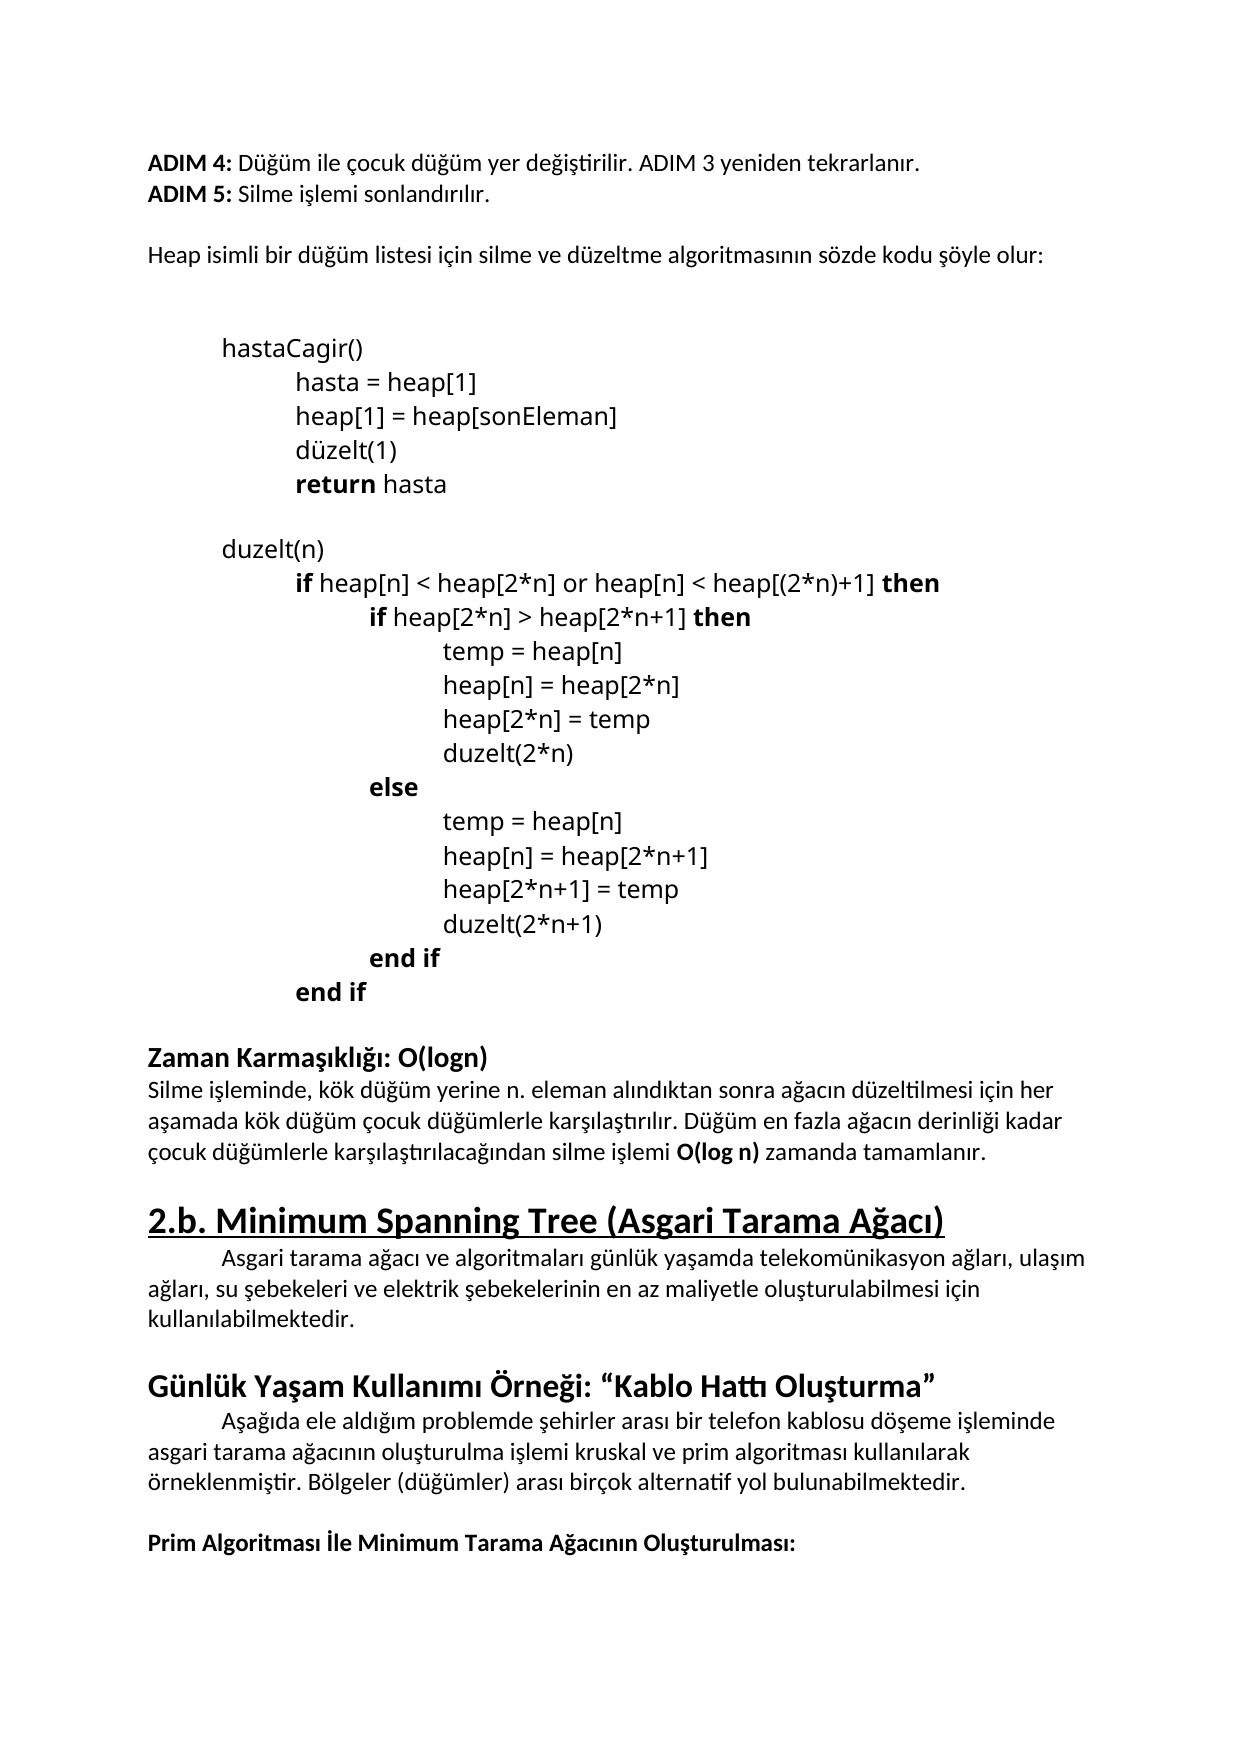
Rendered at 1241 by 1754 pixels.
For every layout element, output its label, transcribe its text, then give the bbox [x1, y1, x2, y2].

text Zaman Karmaşıklığı: O(logn) [148, 1039, 1093, 1074]
text düzelt(1) [221, 433, 1093, 467]
text heap[n] = heap[2*n] [221, 668, 1093, 702]
text heap[n] = heap[2*n+1] [221, 838, 1093, 872]
text Asgari tarama ağacı ve algoritmaları günlük yaşamda telekomünikasyon ağları, ulaşım ağları, su şebekeleri ve elektrik şebekelerinin en az maliyetle oluşturulabilmesi için kullanılabilmektedir. [148, 1242, 1093, 1334]
text return hasta [221, 467, 1093, 501]
text ADIM 4: Düğüm ile çocuk düğüm yer değiştirilir. ADIM 3 yeniden tekrarlanır. [148, 148, 1093, 178]
text heap[1] = heap[sonEleman] [221, 399, 1093, 433]
text Prim Algoritması İle Minimum Tarama Ağacının Oluşturulması: [148, 1527, 1093, 1558]
text temp = heap[n] [221, 804, 1093, 838]
text duzelt(2*n) [148, 736, 1093, 770]
text 2.b. Minimum Spanning Tree (Asgari Tarama Ağacı) [148, 1197, 1093, 1242]
text Günlük Yaşam Kullanımı Örneği: “Kablo Hattı Oluşturma” [148, 1364, 1093, 1405]
text duzelt(2*n+1) [148, 906, 1093, 940]
text hastaCagir() [148, 331, 1093, 365]
text duzelt(n) [221, 532, 1093, 566]
text heap[2*n+1] = temp [221, 872, 1093, 906]
text Heap isimli bir düğüm listesi için silme ve düzeltme algoritmasının sözde kodu şöyle olur: [148, 239, 1093, 270]
text end if [148, 974, 1093, 1008]
text if heap[n] < heap[2*n] or heap[n] < heap[(2*n)+1] then [221, 566, 1093, 600]
text Aşağıda ele aldığım problemde şehirler arası bir telefon kablosu döşeme işleminde asgari tarama ağacının oluşturulma işlemi kruskal ve prim algoritması kullanılarak örneklenmiştir. Bölgeler (düğümler) arası birçok alternatif yol bulunabilmektedir. [148, 1405, 1093, 1497]
text Silme işleminde, kök düğüm yerine n. eleman alındıktan sonra ağacın düzeltilmesi için her aşamada kök düğüm çocuk düğümlerle karşılaştırılır. Düğüm en fazla ağacın derinliği kadar çocuk düğümlerle karşılaştırılacağından silme işlemi O(log n) zamanda tamamlanır. [148, 1074, 1093, 1166]
text end if [148, 940, 1093, 974]
text if heap[2*n] > heap[2*n+1] then [148, 600, 1093, 634]
text temp = heap[n] [221, 634, 1093, 668]
text hasta = heap[1] [221, 365, 1093, 399]
text else [148, 770, 1093, 804]
text heap[2*n] = temp [221, 702, 1093, 736]
text ADIM 5: Silme işlemi sonlandırılır. [148, 178, 1093, 209]
